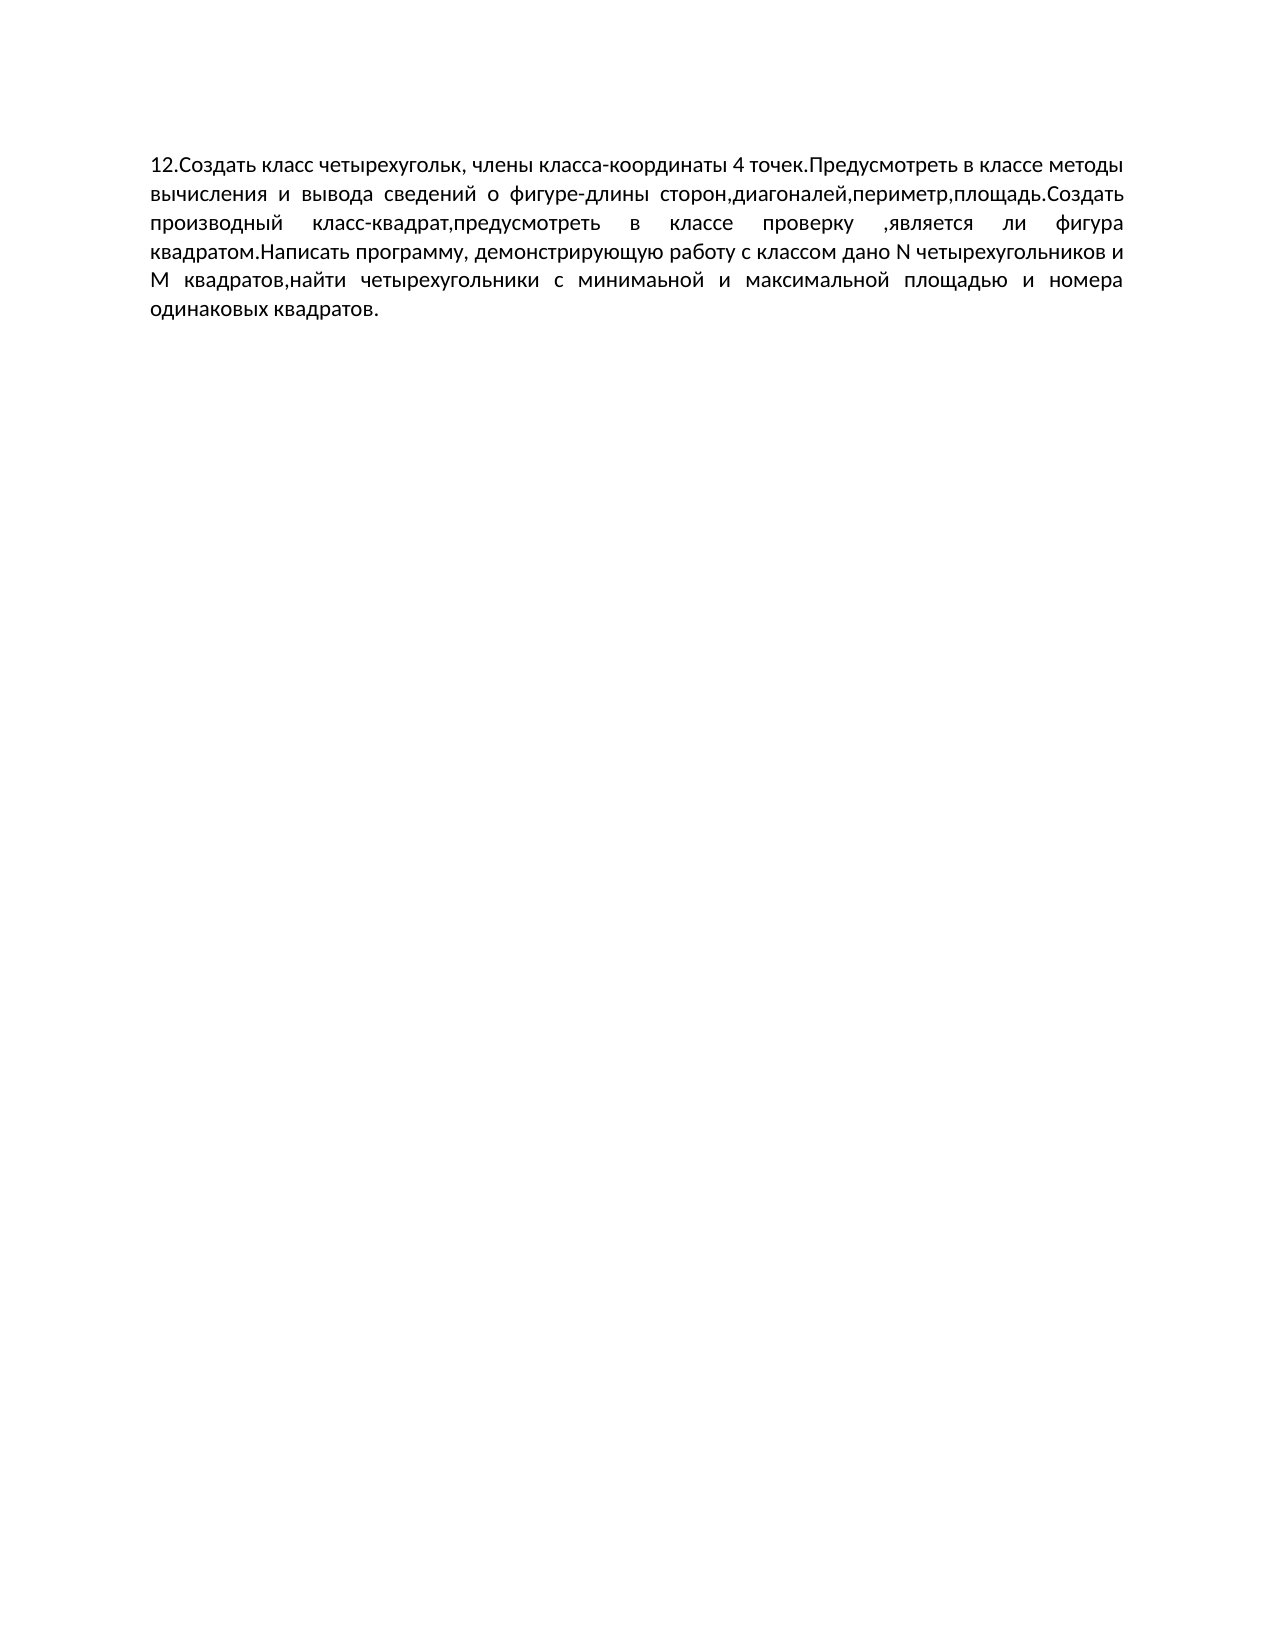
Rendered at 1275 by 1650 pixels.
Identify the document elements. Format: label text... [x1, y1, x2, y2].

text 12.Создать класс четырехугольк, члены класса-координаты 4 точек.Предусмотреть в классе методы вычисления и вывода сведений о фигуре-длины сторон,диагоналей,периметр,площадь.Создать производный класс-квадрат,предусмотреть в классе проверку ,является ли фигура квадратом.Написать программу, демонстрирующую работу с классом дано N четырехугольников и M квадратов,найти четырехугольники с минимаьной и максимальной площадью и номера одинаковых квадратов. [150, 150, 1125, 322]
